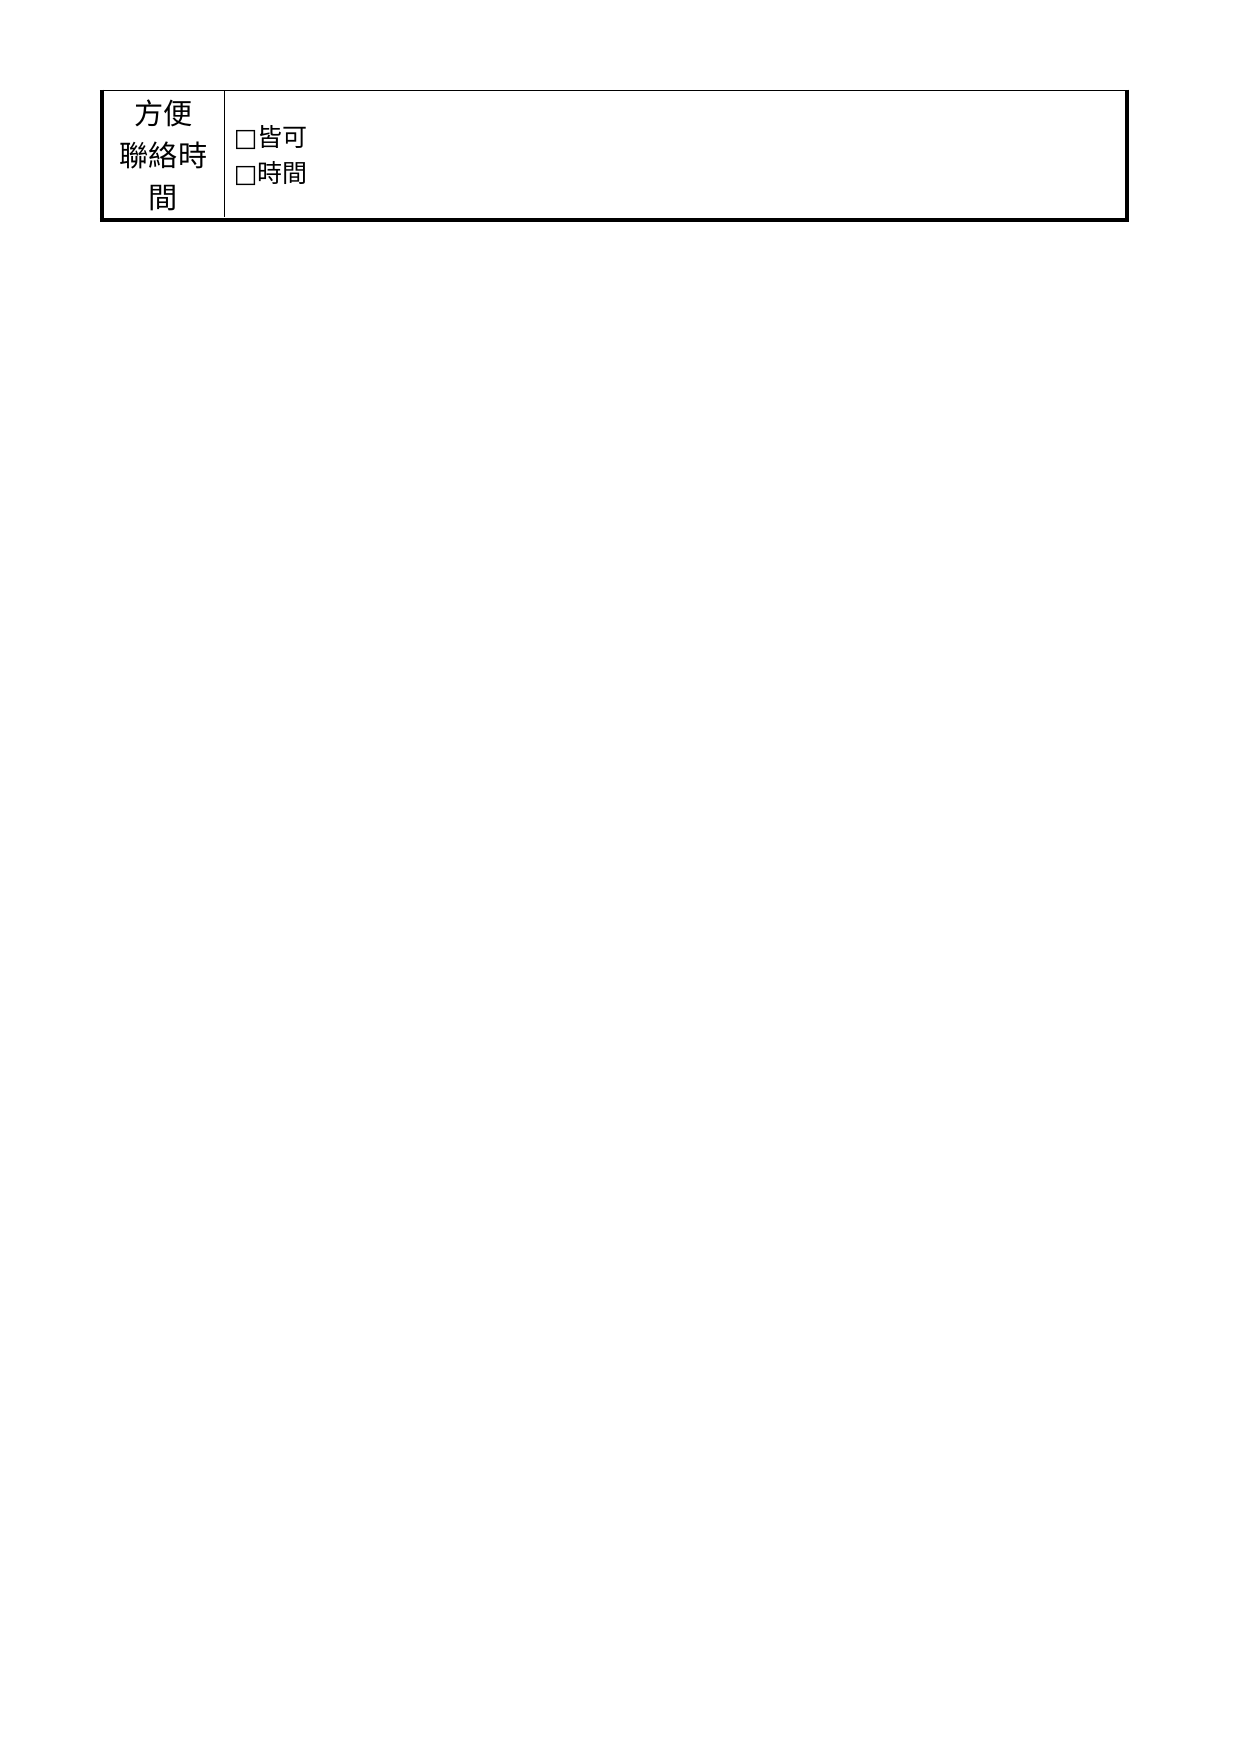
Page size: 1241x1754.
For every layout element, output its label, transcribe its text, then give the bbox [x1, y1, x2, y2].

table_cell □皆可 □時間 [225, 91, 1125, 217]
table_cell 方便 聯絡時間 [104, 91, 224, 217]
